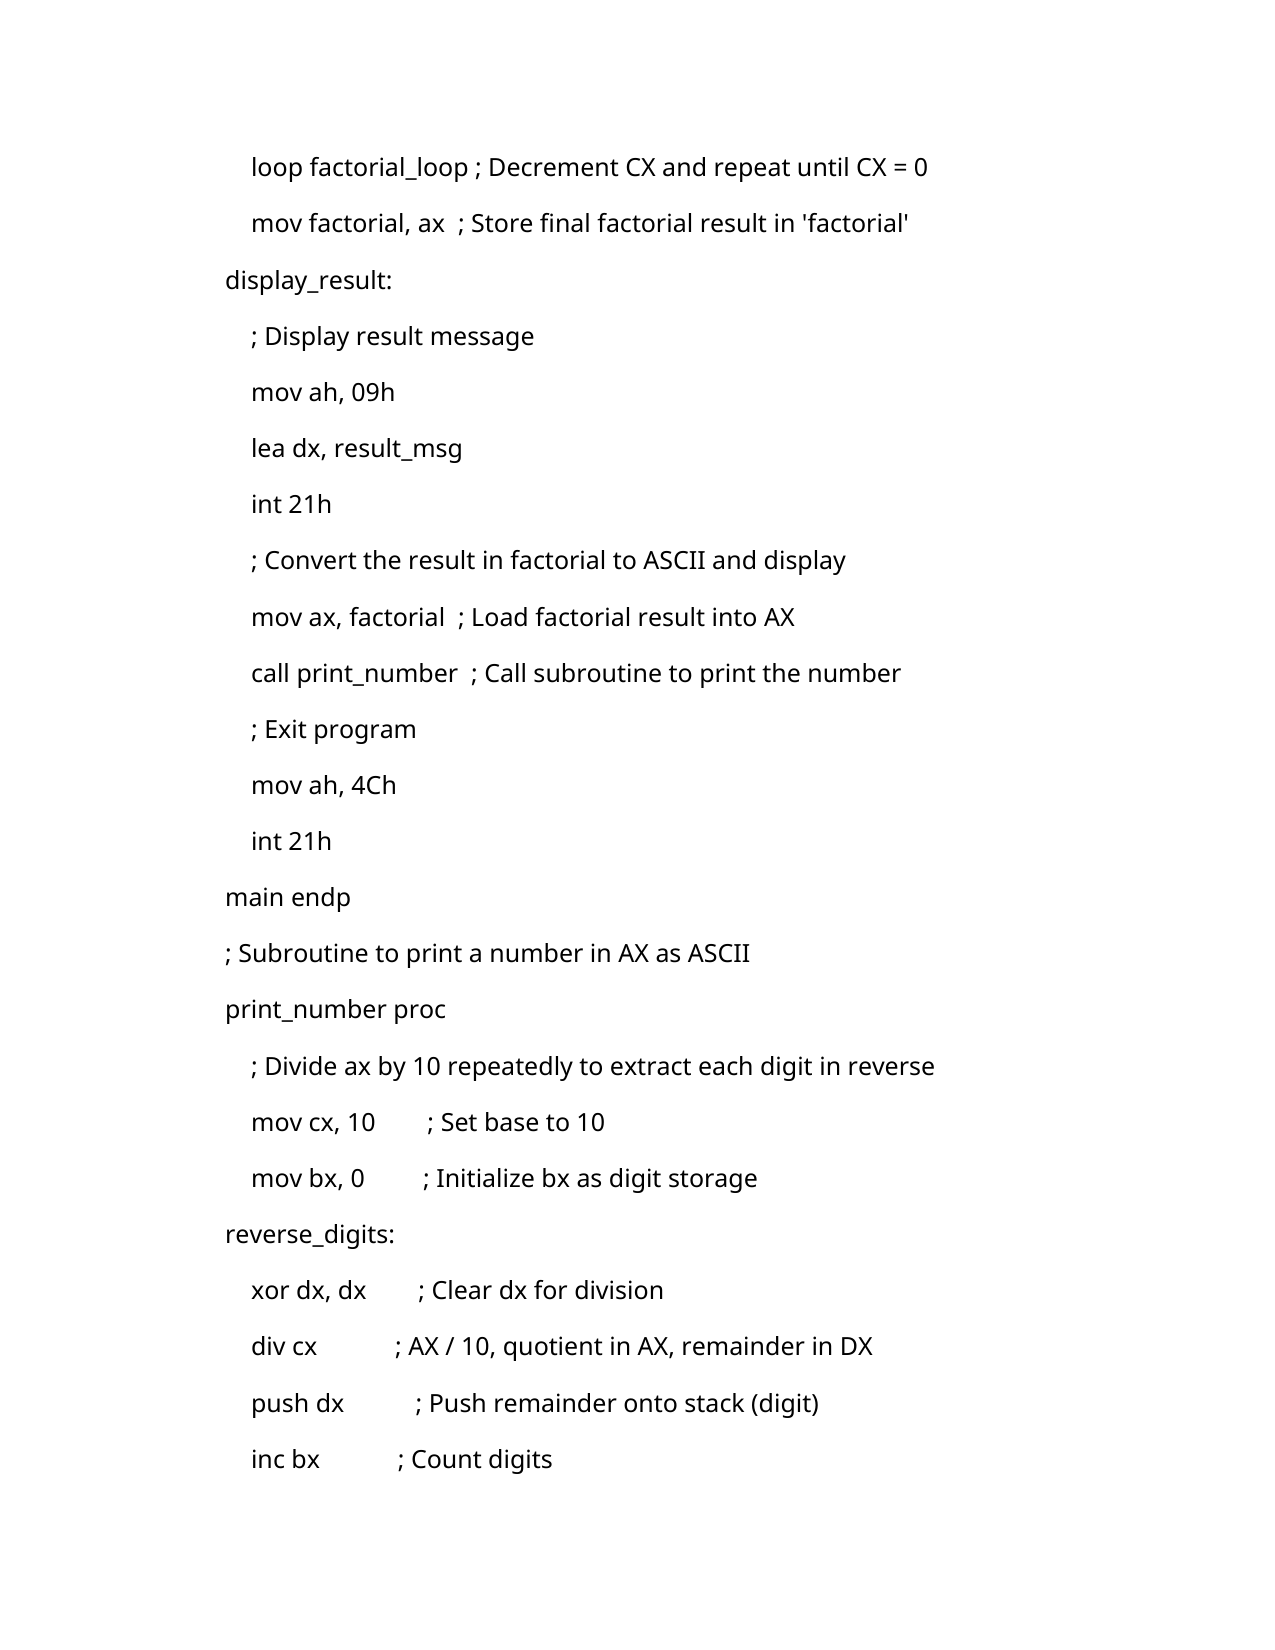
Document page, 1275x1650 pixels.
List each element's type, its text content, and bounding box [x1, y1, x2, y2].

text ; Display result message [150, 318, 1125, 352]
text ; Subroutine to print a number in AX as ASCII [150, 936, 1125, 970]
text mov bx, 0 ; Initialize bx as digit storage [150, 1161, 1125, 1195]
text mov ah, 09h [150, 374, 1125, 409]
text reverse_digits: [150, 1217, 1125, 1251]
text print_number proc [150, 992, 1125, 1026]
text mov ah, 4Ch [150, 768, 1125, 802]
text mov cx, 10 ; Set base to 10 [150, 1104, 1125, 1138]
text mov ax, factorial ; Load factorial result into AX [150, 599, 1125, 633]
text xor dx, dx ; Clear dx for division [150, 1273, 1125, 1307]
text int 21h [150, 487, 1125, 521]
text inc bx ; Count digits [150, 1441, 1125, 1475]
text call print_number ; Call subroutine to print the number [150, 655, 1125, 689]
text int 21h [150, 824, 1125, 858]
text display_result: [150, 262, 1125, 296]
text ; Convert the result in factorial to ASCII and display [150, 543, 1125, 577]
text loop factorial_loop ; Decrement CX and repeat until CX = 0 [150, 150, 1125, 184]
text div cx ; AX / 10, quotient in AX, remainder in DX [150, 1329, 1125, 1363]
text ; Exit program [150, 711, 1125, 746]
text ; Divide ax by 10 repeatedly to extract each digit in reverse [150, 1048, 1125, 1082]
text push dx ; Push remainder onto stack (digit) [150, 1385, 1125, 1419]
text mov factorial, ax ; Store final factorial result in 'factorial' [150, 206, 1125, 240]
text lea dx, result_msg [150, 431, 1125, 465]
text main endp [150, 880, 1125, 914]
